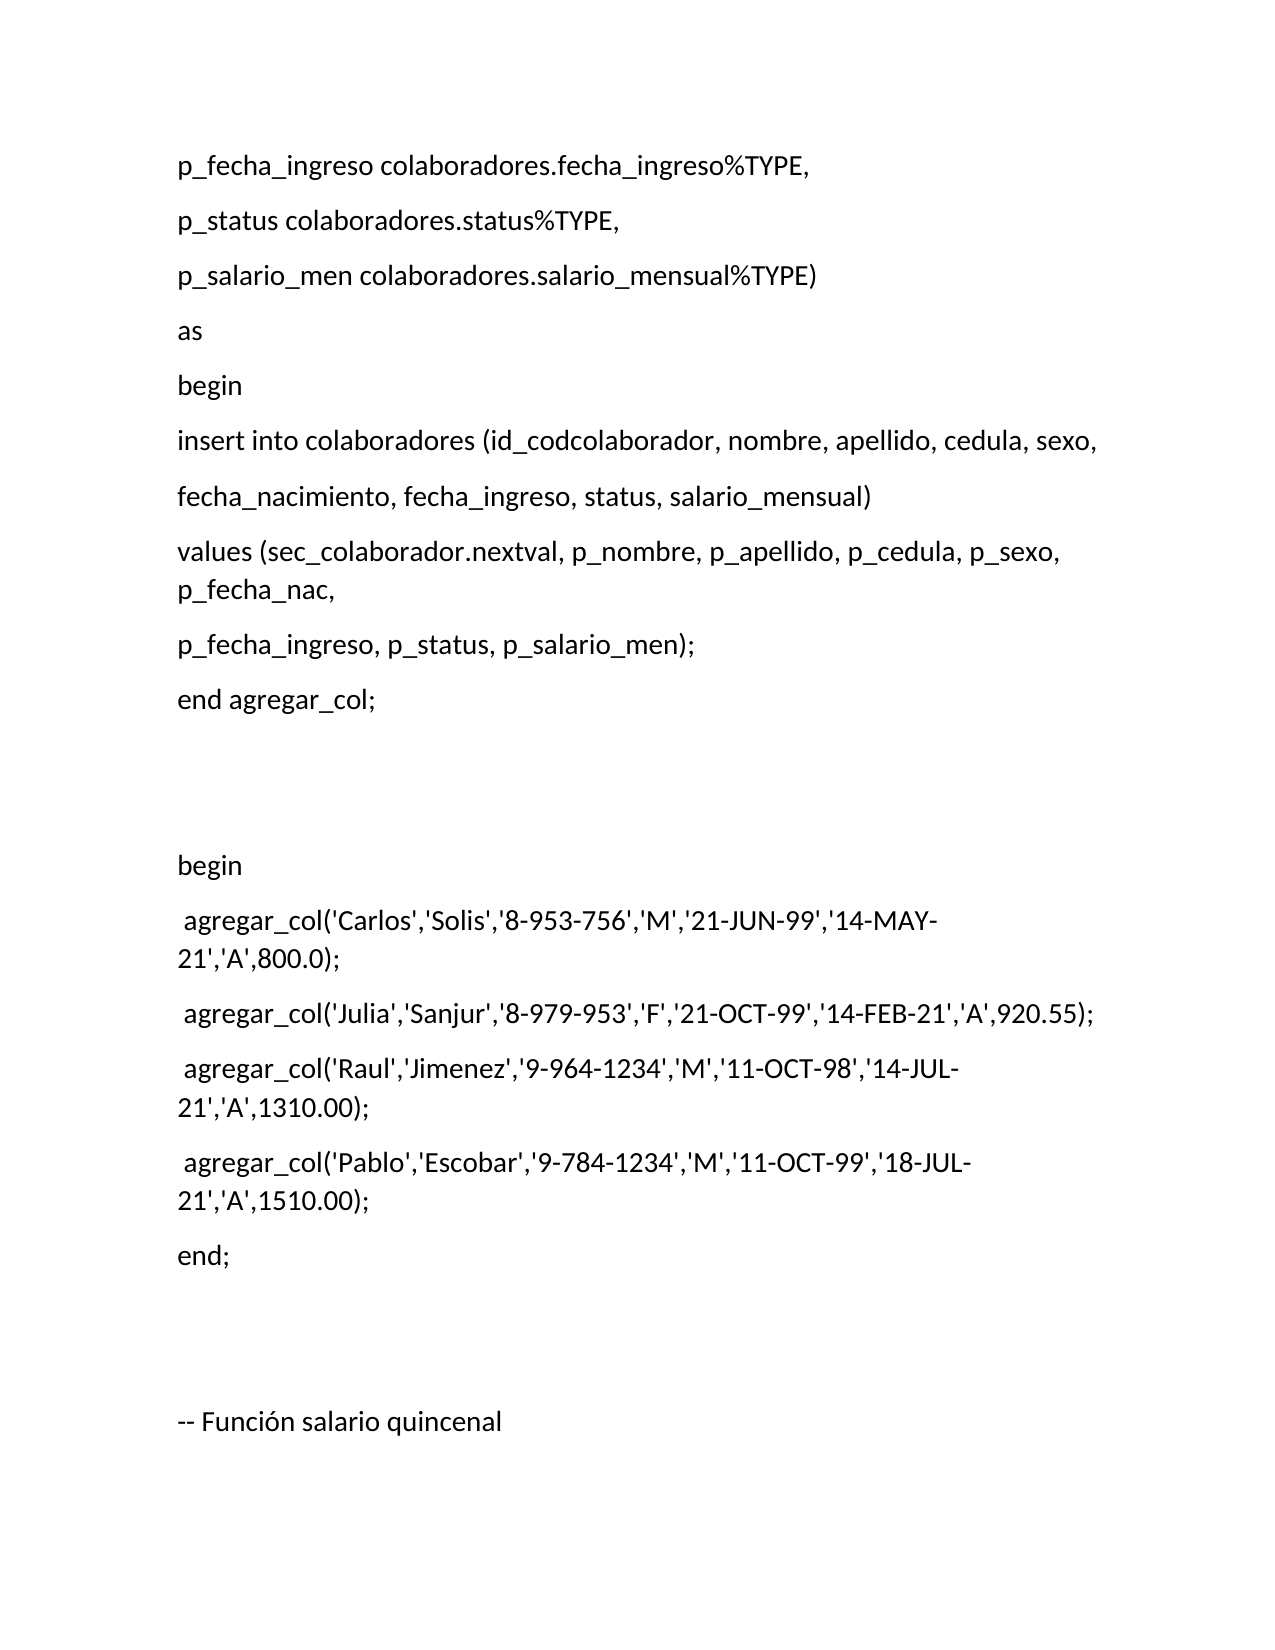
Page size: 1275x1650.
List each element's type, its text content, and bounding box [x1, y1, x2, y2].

text p_fecha_ingreso colaboradores.fecha_ingreso%TYPE, [177, 147, 1098, 183]
text end agregar_col; [177, 681, 1098, 717]
text begin [177, 847, 1098, 882]
text begin [177, 367, 1098, 403]
text p_status colaboradores.status%TYPE, [177, 202, 1098, 238]
text as [177, 312, 1098, 348]
text p_salario_men colaboradores.salario_mensual%TYPE) [177, 257, 1098, 293]
text -- Función salario quincenal [177, 1403, 1098, 1438]
text p_fecha_ingreso, p_status, p_salario_men); [177, 626, 1098, 662]
text fecha_nacimiento, fecha_ingreso, status, salario_mensual) [177, 478, 1098, 513]
text end; [177, 1237, 1098, 1273]
text agregar_col('Julia','Sanjur','8-979-953','F','21-OCT-99','14-FEB-21','A',920.55); [177, 995, 1098, 1031]
text agregar_col('Carlos','Solis','8-953-756','M','21-JUN-99','14-MAY-21','A',800.0); [177, 902, 1098, 976]
text agregar_col('Pablo','Escobar','9-784-1234','M','11-OCT-99','18-JUL-21','A',1510.00); [177, 1144, 1098, 1218]
text agregar_col('Raul','Jimenez','9-964-1234','M','11-OCT-98','14-JUL-21','A',1310.00); [177, 1050, 1098, 1124]
text insert into colaboradores (id_codcolaborador, nombre, apellido, cedula, sexo, [177, 422, 1098, 458]
text values (sec_colaborador.nextval, p_nombre, p_apellido, p_cedula, p_sexo, p_fecha_nac, [177, 533, 1098, 607]
